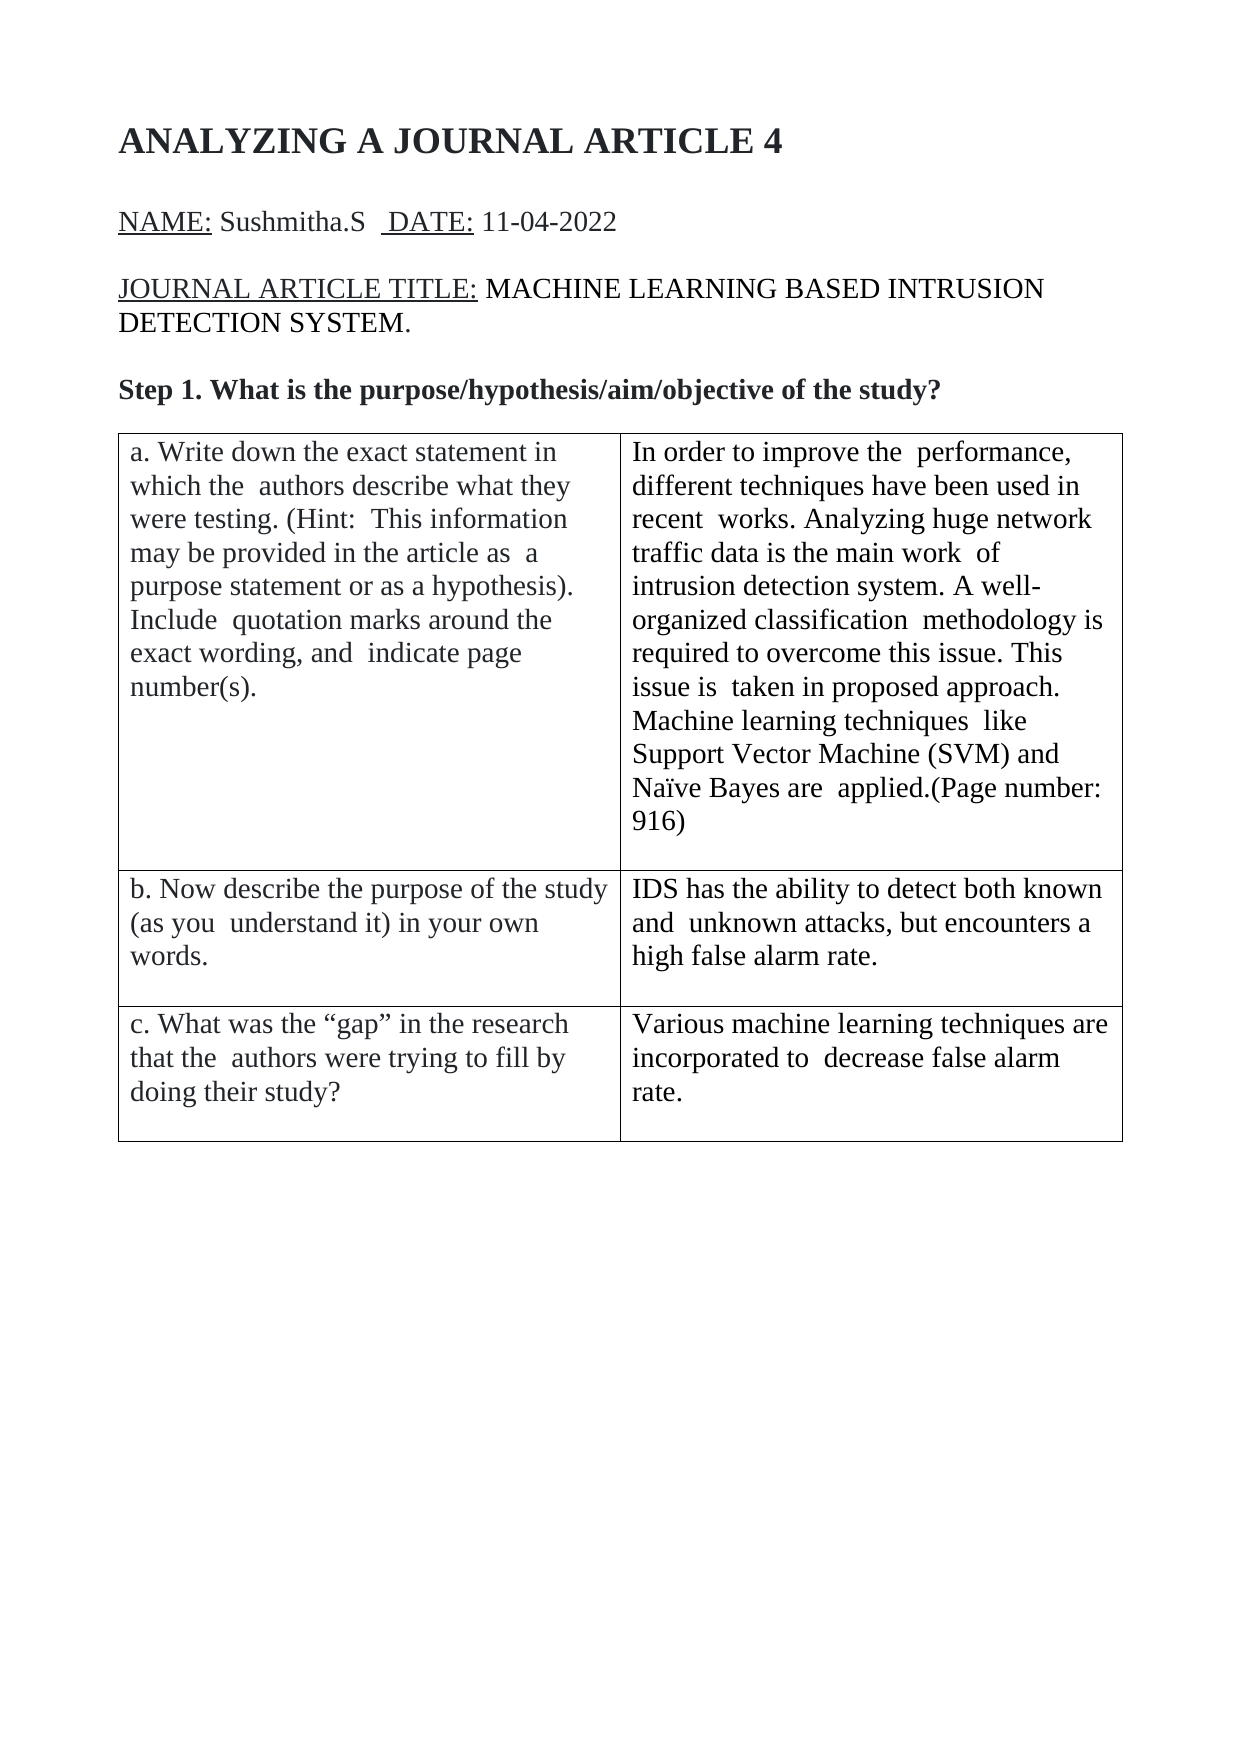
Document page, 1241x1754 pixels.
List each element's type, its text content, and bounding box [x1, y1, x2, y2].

text Step 1. What is the purpose/hypothesis/aim/objective of the study? [118, 372, 1122, 406]
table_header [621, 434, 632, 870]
text NAME: Sushmitha.S DATE: 11-04-2022 [118, 204, 1122, 238]
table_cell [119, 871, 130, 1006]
text ANALYZING A JOURNAL ARTICLE 4 [118, 118, 1122, 161]
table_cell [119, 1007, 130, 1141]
text JOURNAL ARTICLE TITLE: MACHINE LEARNING BASED INTRUSION DETECTION SYSTEM. [118, 271, 1122, 338]
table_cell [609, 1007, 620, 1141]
table_cell IDS has the ability to detect both known and unknown attacks, but encounters a high false alarm rate. [621, 871, 1122, 1006]
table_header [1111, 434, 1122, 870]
table_header a. Write down the exact statement in which the authors describe what they were testing. (Hint: This information may be provided in the article as a purpose statement or as a hypothesis). Include quotation marks around the exact wording, and indicate page number(s). [119, 434, 620, 870]
table_cell Various machine learning techniques are incorporated to decrease false alarm rate. [621, 1007, 1122, 1141]
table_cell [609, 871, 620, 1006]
